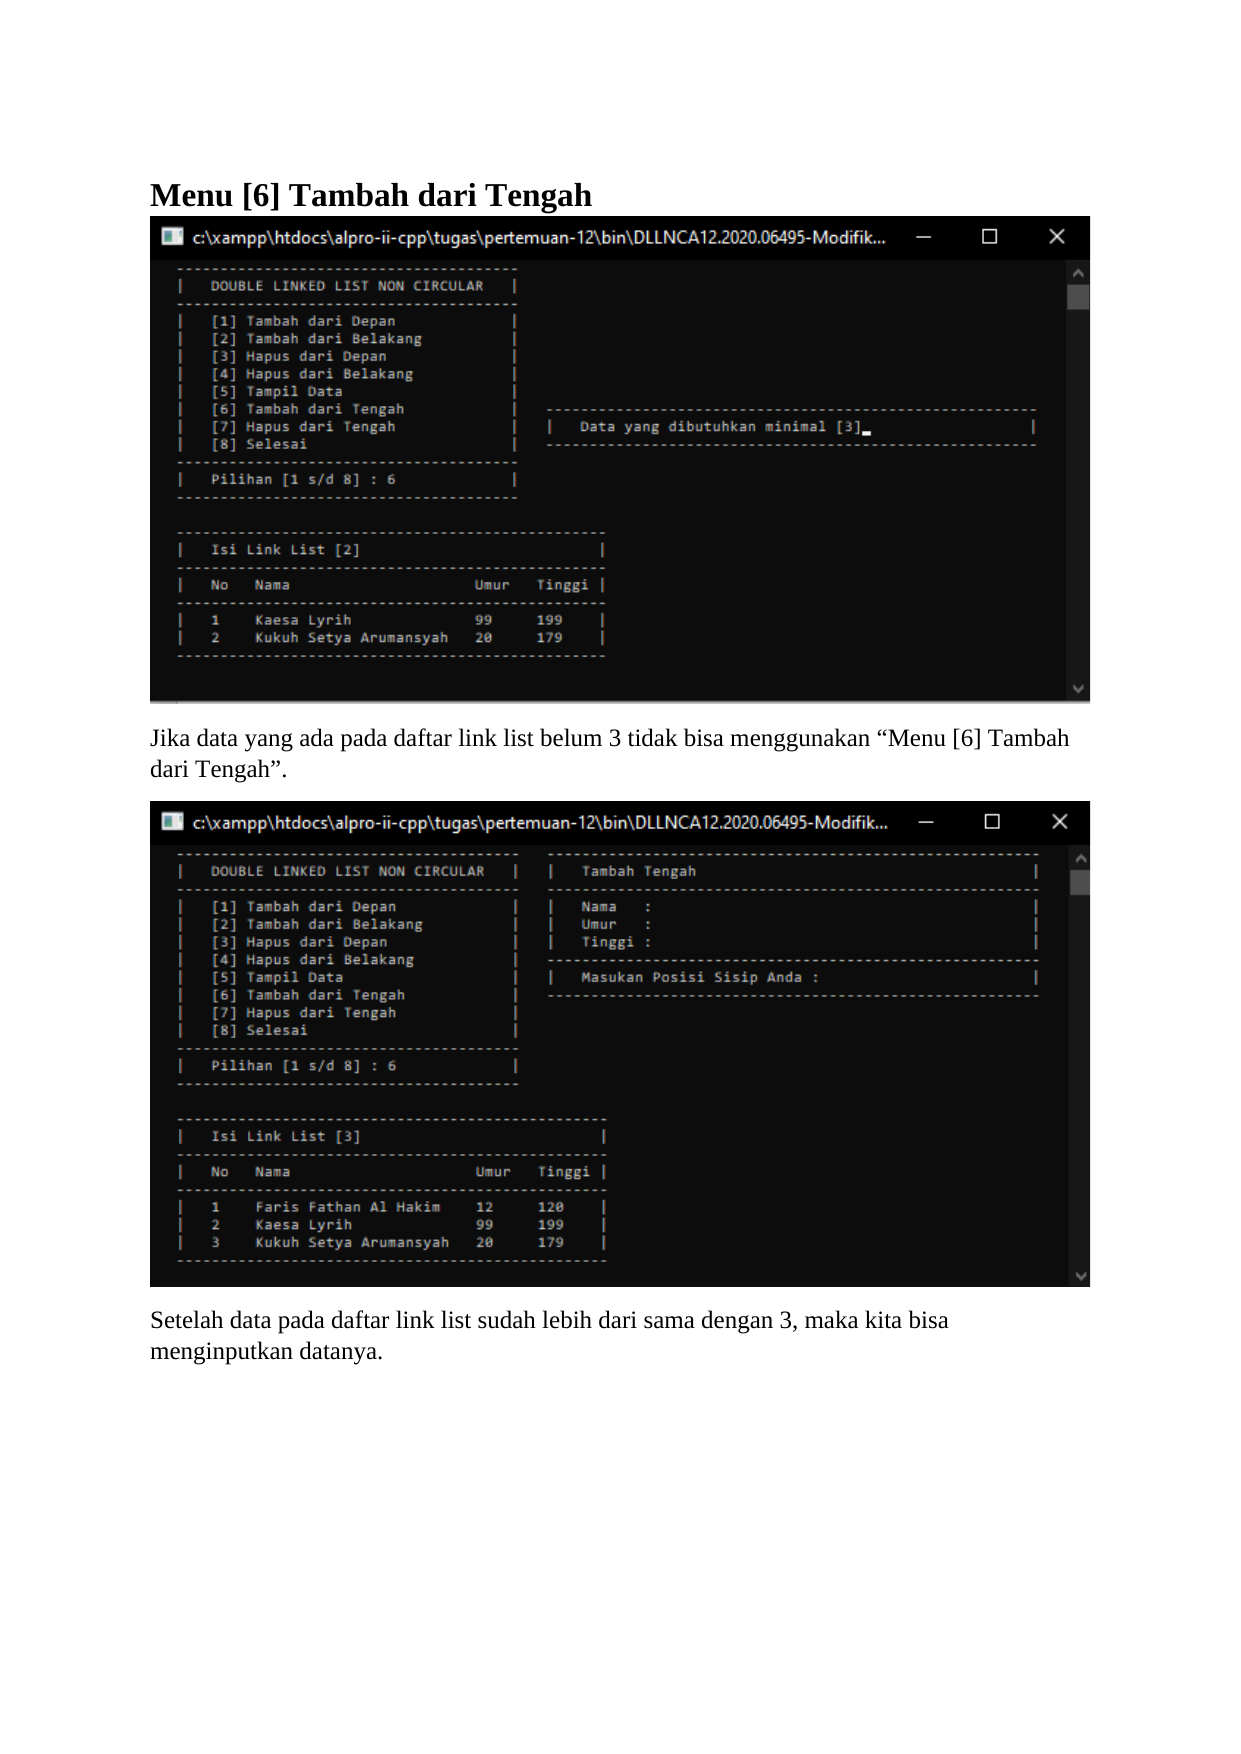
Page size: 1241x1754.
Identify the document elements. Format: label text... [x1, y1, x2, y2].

picture [150, 801, 1091, 1287]
text Jika data yang ada pada daftar link list belum 3 tidak bisa menggunakan “Menu [6] Tambah dari Tengah”. [150, 723, 1090, 783]
picture [150, 216, 1091, 704]
subtitle Menu [6] Tambah dari Tengah [150, 175, 1090, 213]
text Setelah data pada daftar link list sudah lebih dari sama dengan 3, maka kita bisa menginputkan datanya. [150, 1305, 1090, 1365]
